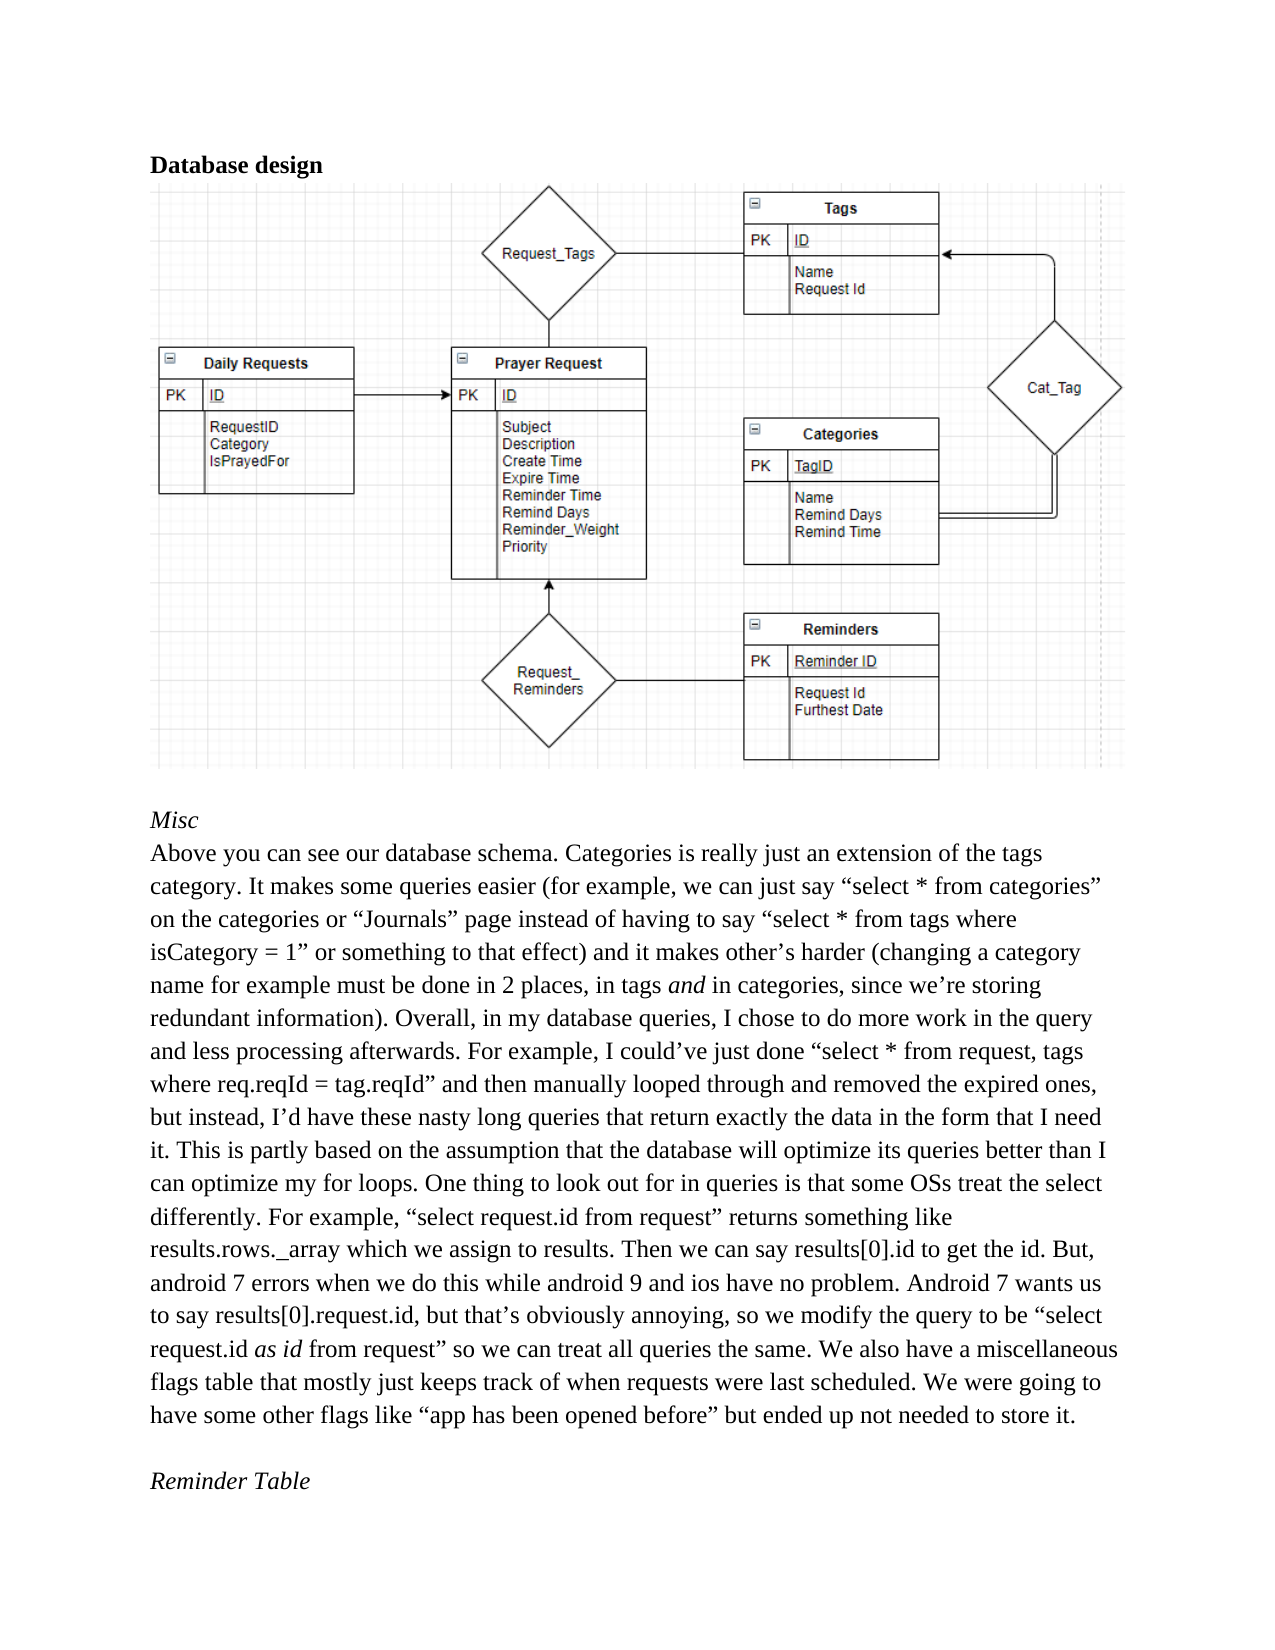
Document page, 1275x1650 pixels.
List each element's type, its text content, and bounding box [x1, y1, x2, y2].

text Misc [150, 805, 1125, 834]
text Reminder Table [150, 1466, 1125, 1494]
text Database design [150, 150, 1125, 179]
text Above you can see our database schema. Categories is really just an extension of the tags category. It makes some queries easier (for example, we can just say “select * from categories” on the categories or “Journals” page instead of having to say “select * from tags where isCategory = 1” or something to that effect) and it makes other’s harder (changing a category name for example must be done in 2 places, in tags and in categories, since we’re storing redundant information). Overall, in my database queries, I chose to do more work in the query and less processing afterwards. For example, I could’ve just done “select * from request, tags where req.reqId = tag.reqId” and then manually looped through and removed the expired ones, but instead, I’d have these nasty long queries that return exactly the data in the form that I need it. This is partly based on the assumption that the database will optimize its queries better than I can optimize my for loops. One thing to look out for in queries is that some OSs treat the select differently. For example, “select request.id from request” returns something like results.rows._array which we assign to results. Then we can say results[0].id to get the id. But, android 7 errors when we do this while android 9 and ios have no problem. Android 7 wants us to say results[0].request.id, but that’s obviously annoying, so we modify the query to be “select request.id as id from request” so we can treat all queries the same. We also have a miscellaneous flags table that mostly just keeps track of when requests were last scheduled. We were going to have some other flags like “app has been opened before” but ended up not needed to store it. [150, 838, 1125, 1428]
picture [150, 183, 1125, 769]
